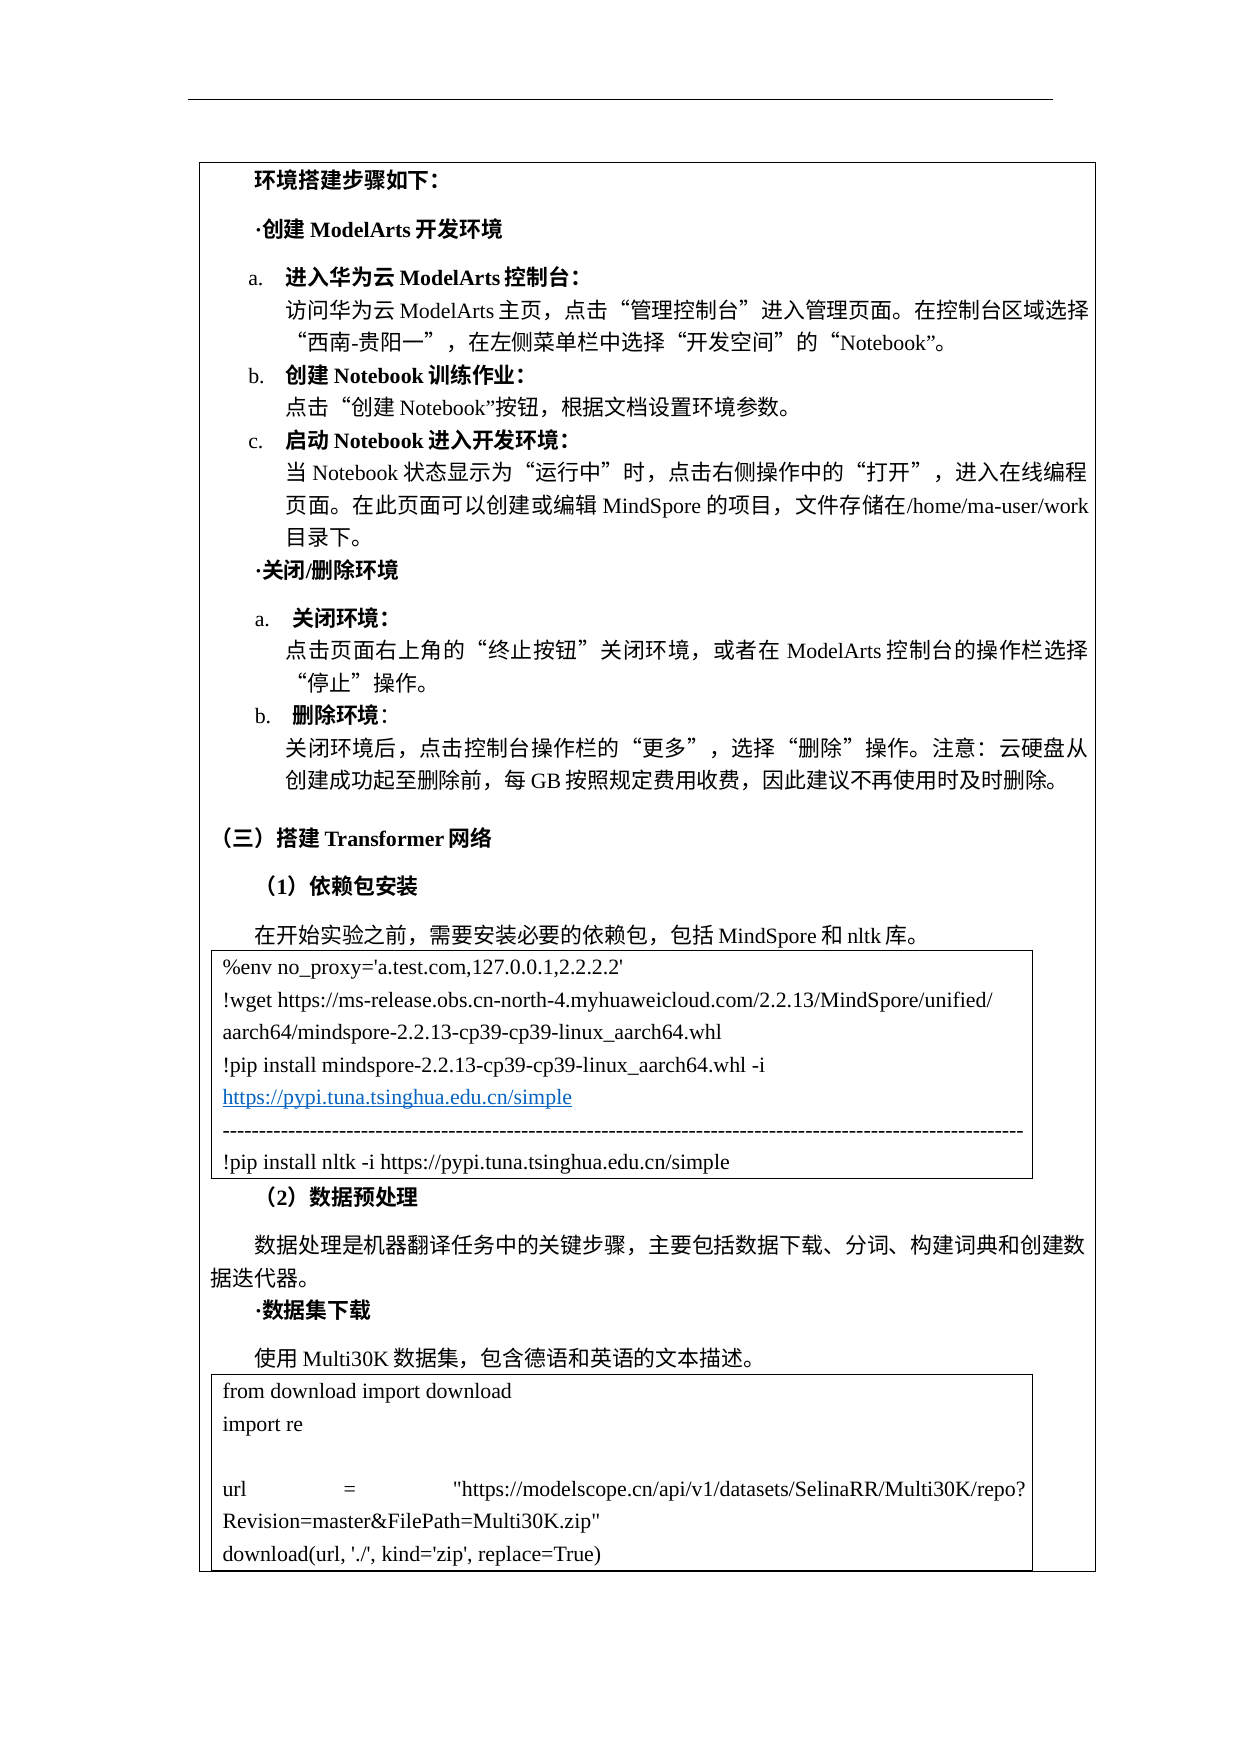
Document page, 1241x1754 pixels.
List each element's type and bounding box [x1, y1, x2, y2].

table_cell [200, 163, 1095, 1571]
